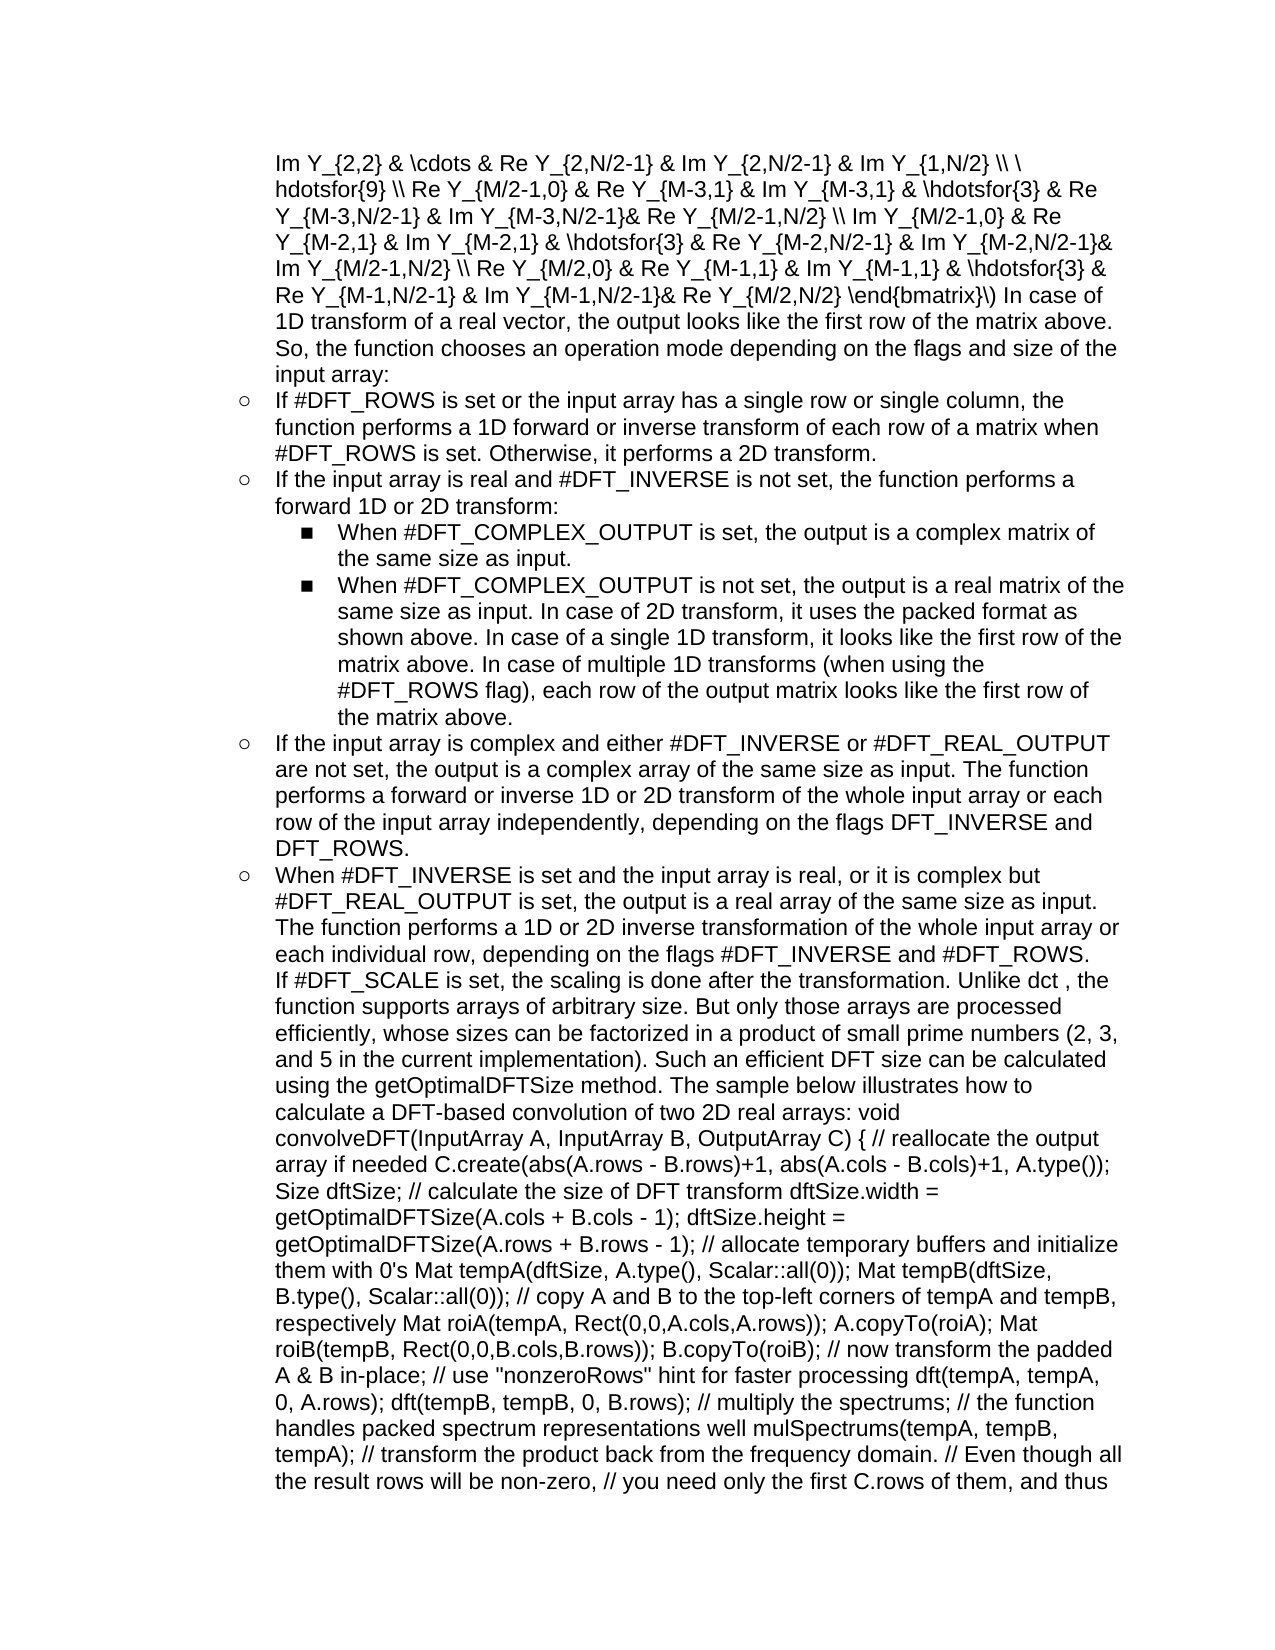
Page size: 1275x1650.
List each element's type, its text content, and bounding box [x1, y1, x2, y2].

list When #DFT_COMPLEX_OUTPUT is set, the output is a complex matrix of the same size as input. [300, 519, 1125, 572]
list If the input array is complex and either #DFT_INVERSE or #DFT_REAL_OUTPUT are not set, the output is a complex array of the same size as input. The function performs a forward or inverse 1D or 2D transform of the whole input array or each row of the input array independently, depending on the flags DFT_INVERSE and DFT_ROWS. [237, 730, 1125, 862]
list If the input array is real and #DFT_INVERSE is not set, the function performs a forward 1D or 2D transform: [237, 466, 1125, 519]
list When #DFT_INVERSE is set and the input array is real, or it is complex but #DFT_REAL_OUTPUT is set, the output is a real array of the same size as input. The function performs a 1D or 2D inverse transformation of the whole input array or each individual row, depending on the flags #DFT_INVERSE and #DFT_ROWS. [237, 862, 1125, 967]
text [275, 150, 1125, 387]
list If #DFT_ROWS is set or the input array has a single row or single column, the function performs a 1D forward or inverse transform of each row of a matrix when #DFT_ROWS is set. Otherwise, it performs a 2D transform. [237, 387, 1125, 466]
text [275, 967, 1125, 1494]
list When #DFT_COMPLEX_OUTPUT is not set, the output is a real matrix of the same size as input. In case of 2D transform, it uses the packed format as shown above. In case of a single 1D transform, it looks like the first row of the matrix above. In case of multiple 1D transforms (when using the #DFT_ROWS flag), each row of the output matrix looks like the first row of the matrix above. [300, 572, 1125, 730]
